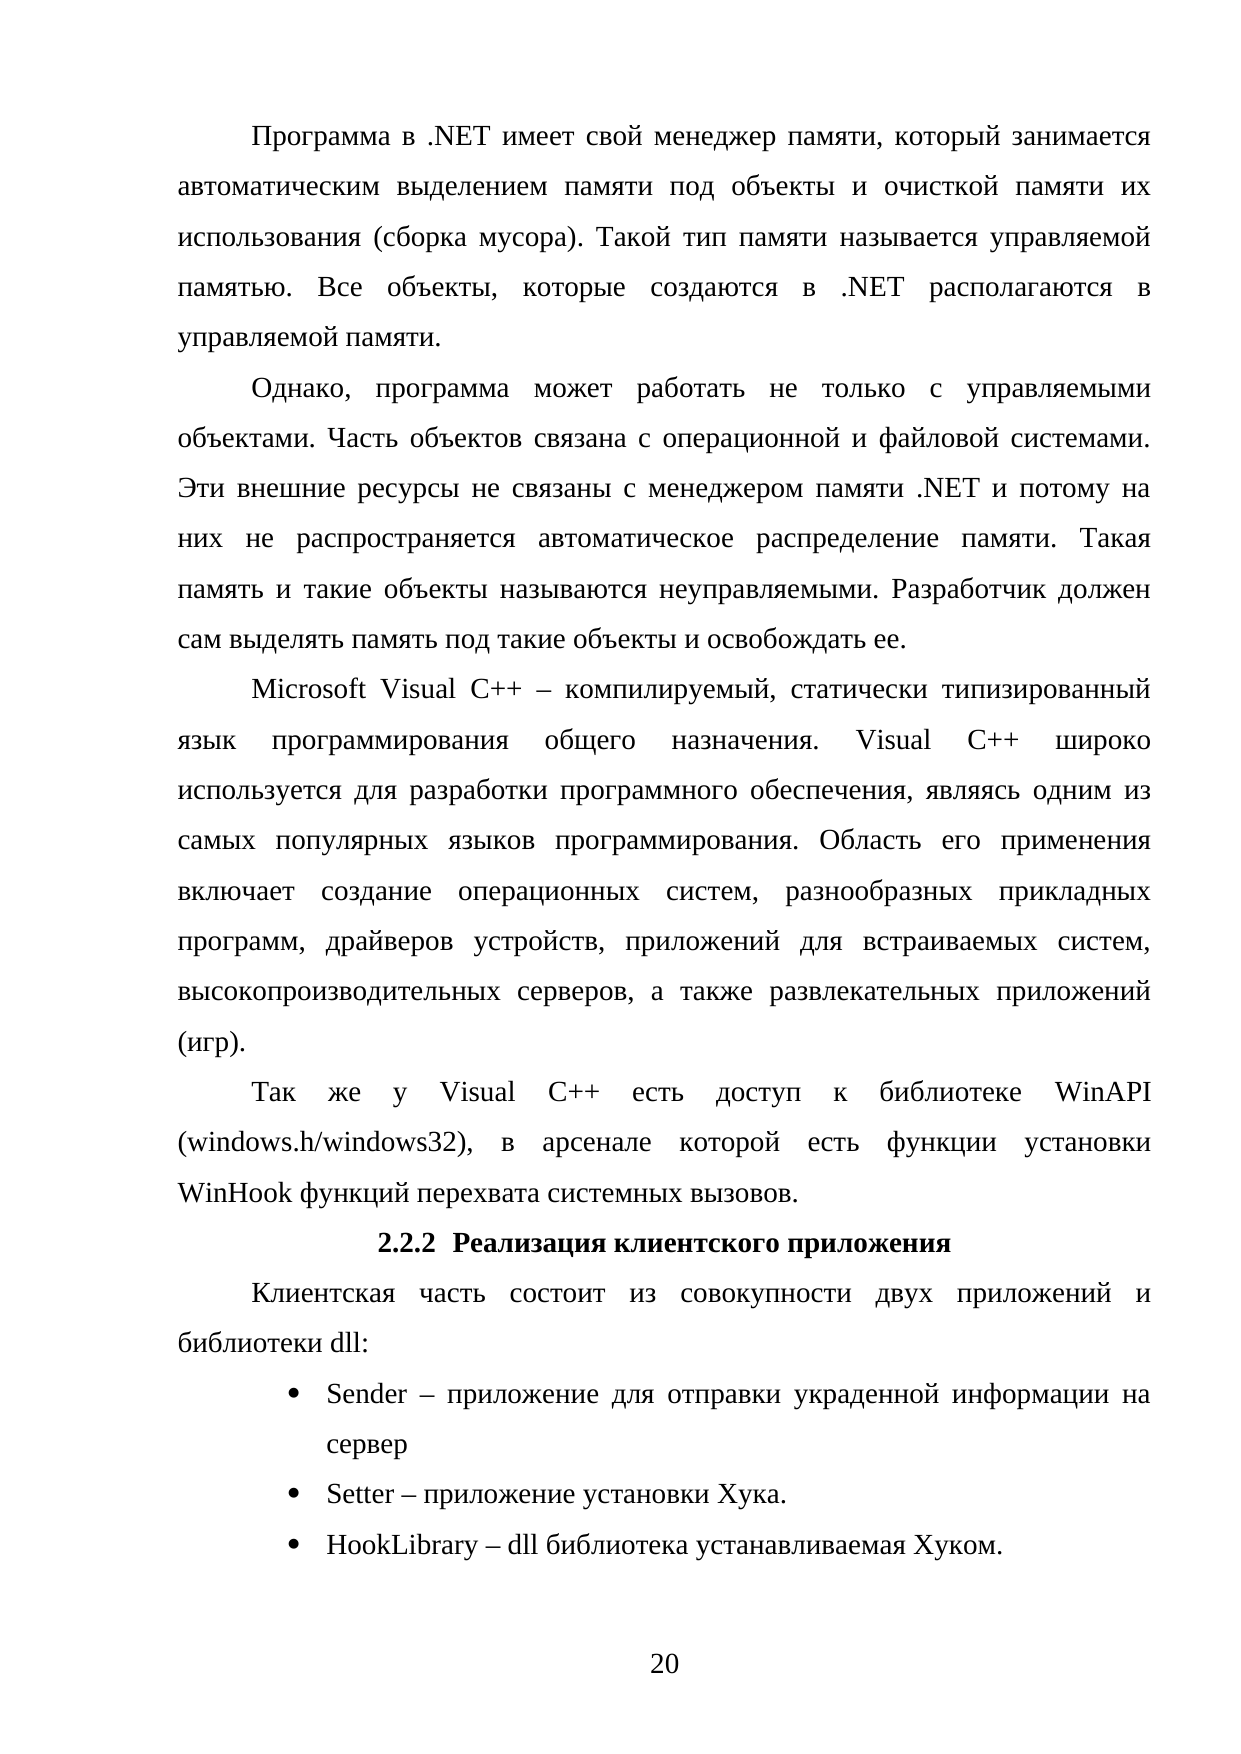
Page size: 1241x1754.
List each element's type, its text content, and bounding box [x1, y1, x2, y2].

text Так же у Visual C++ есть доступ к библиотеке WinAPI (windows.h/windows32), в арсенале которой есть функции установки WinHook функций перехвата системных вызовов. [177, 1074, 1152, 1208]
text Однако, программа может работать не только с управляемыми объектами. Часть объектов связана с операционной и файловой системами. Эти внешние ресурсы не связаны с менеджером памяти .NET и потому на них не распространяется автоматическое распределение памяти. Такая память и такие объекты называются неуправляемыми. Разработчик должен сам выделять память под такие объекты и освобождать ее. [177, 370, 1152, 655]
list Клиентская часть состоит из совокупности двух приложений и библиотеки dll: [177, 1275, 1152, 1359]
text Программа в .NET имеет свой менеджер памяти, который занимается автоматическим выделением памяти под объекты и очисткой памяти их использования (сборка мусора). Такой тип памяти называется управляемой памятью. Все объекты, которые создаются в .NET располагаются в управляемой памяти. [177, 118, 1152, 353]
list HookLibrary – dll библиотека устанавливаемая Хуком. [288, 1527, 1152, 1561]
subtitle Реализация клиентского приложения [177, 1225, 1152, 1258]
list Sender – приложение для отправки украденной информации на сервер [288, 1376, 1152, 1460]
text Microsoft Visual C++ – компилируемый, статически типизированный язык программирования общего назначения. Visual C++ широко используется для разработки программного обеспечения, являясь одним из самых популярных языков программирования. Область его применения включает создание операционных систем, разнообразных прикладных программ, драйверов устройств, приложений для встраиваемых систем, высокопроизводительных серверов, а также развлекательных приложений (игр). [177, 672, 1152, 1057]
list Setter – приложение установки Хука. [288, 1477, 1152, 1510]
